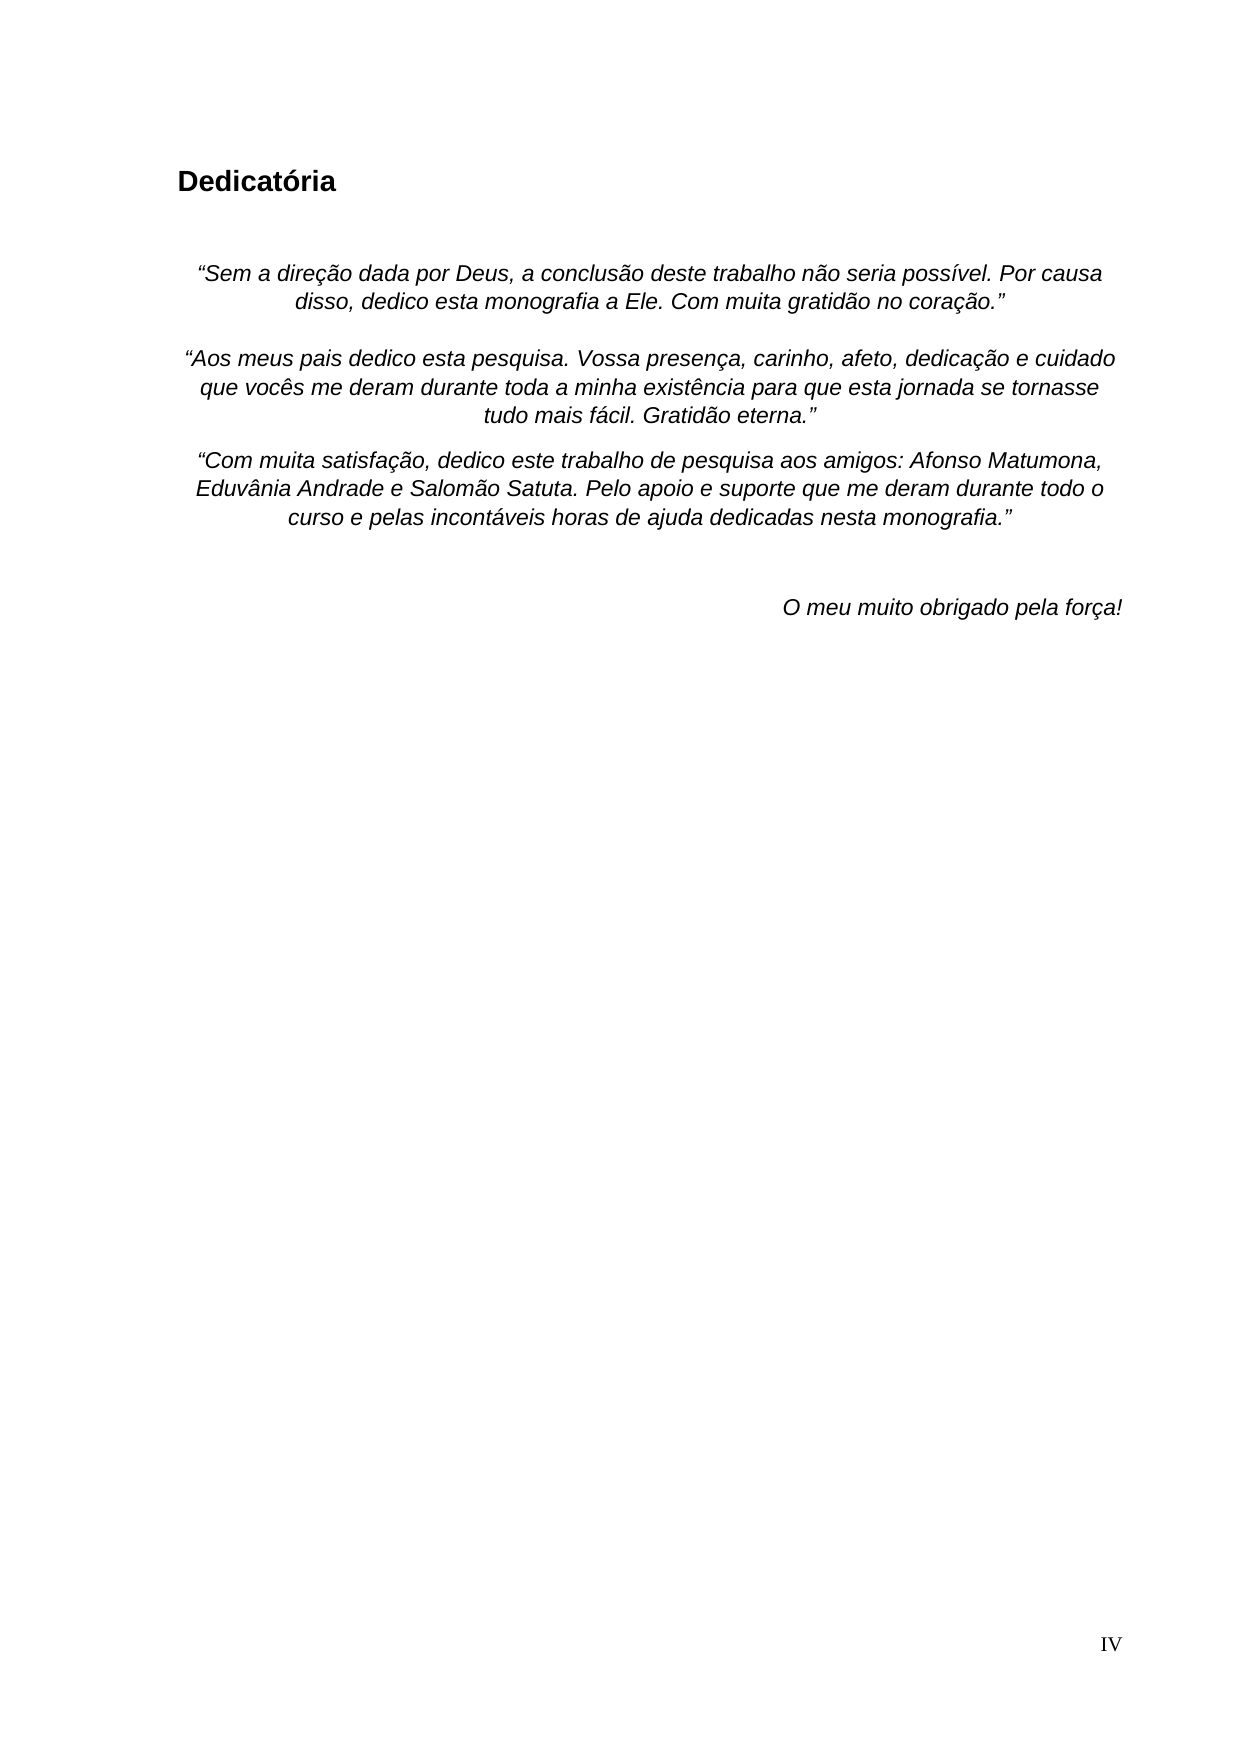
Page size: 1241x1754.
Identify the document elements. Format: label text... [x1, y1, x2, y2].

subtitle Dedicatória [177, 164, 1122, 197]
text O meu muito obrigado pela força! [177, 594, 1122, 620]
text “Sem a direção dada por Deus, a conclusão deste trabalho não seria possível. Por causa disso, dedico esta monografia a Ele. Com muita gratidão no coração.” “Aos meus pais dedico esta pesquisa. Vossa presença, carinho, afeto, dedicação e cuidado que vocês me deram durante toda a minha existência para que esta jornada se tornasse tudo mais fácil. Gratidão eterna.” [177, 260, 1122, 428]
text “Com muita satisfação, dedico este trabalho de pesquisa aos amigos: Afonso Matumona, Eduvânia Andrade e Salomão Satuta. Pelo apoio e suporte que me deram durante todo o curso e pelas incontáveis horas de ajuda dedicadas nesta monografia.” [177, 447, 1122, 530]
